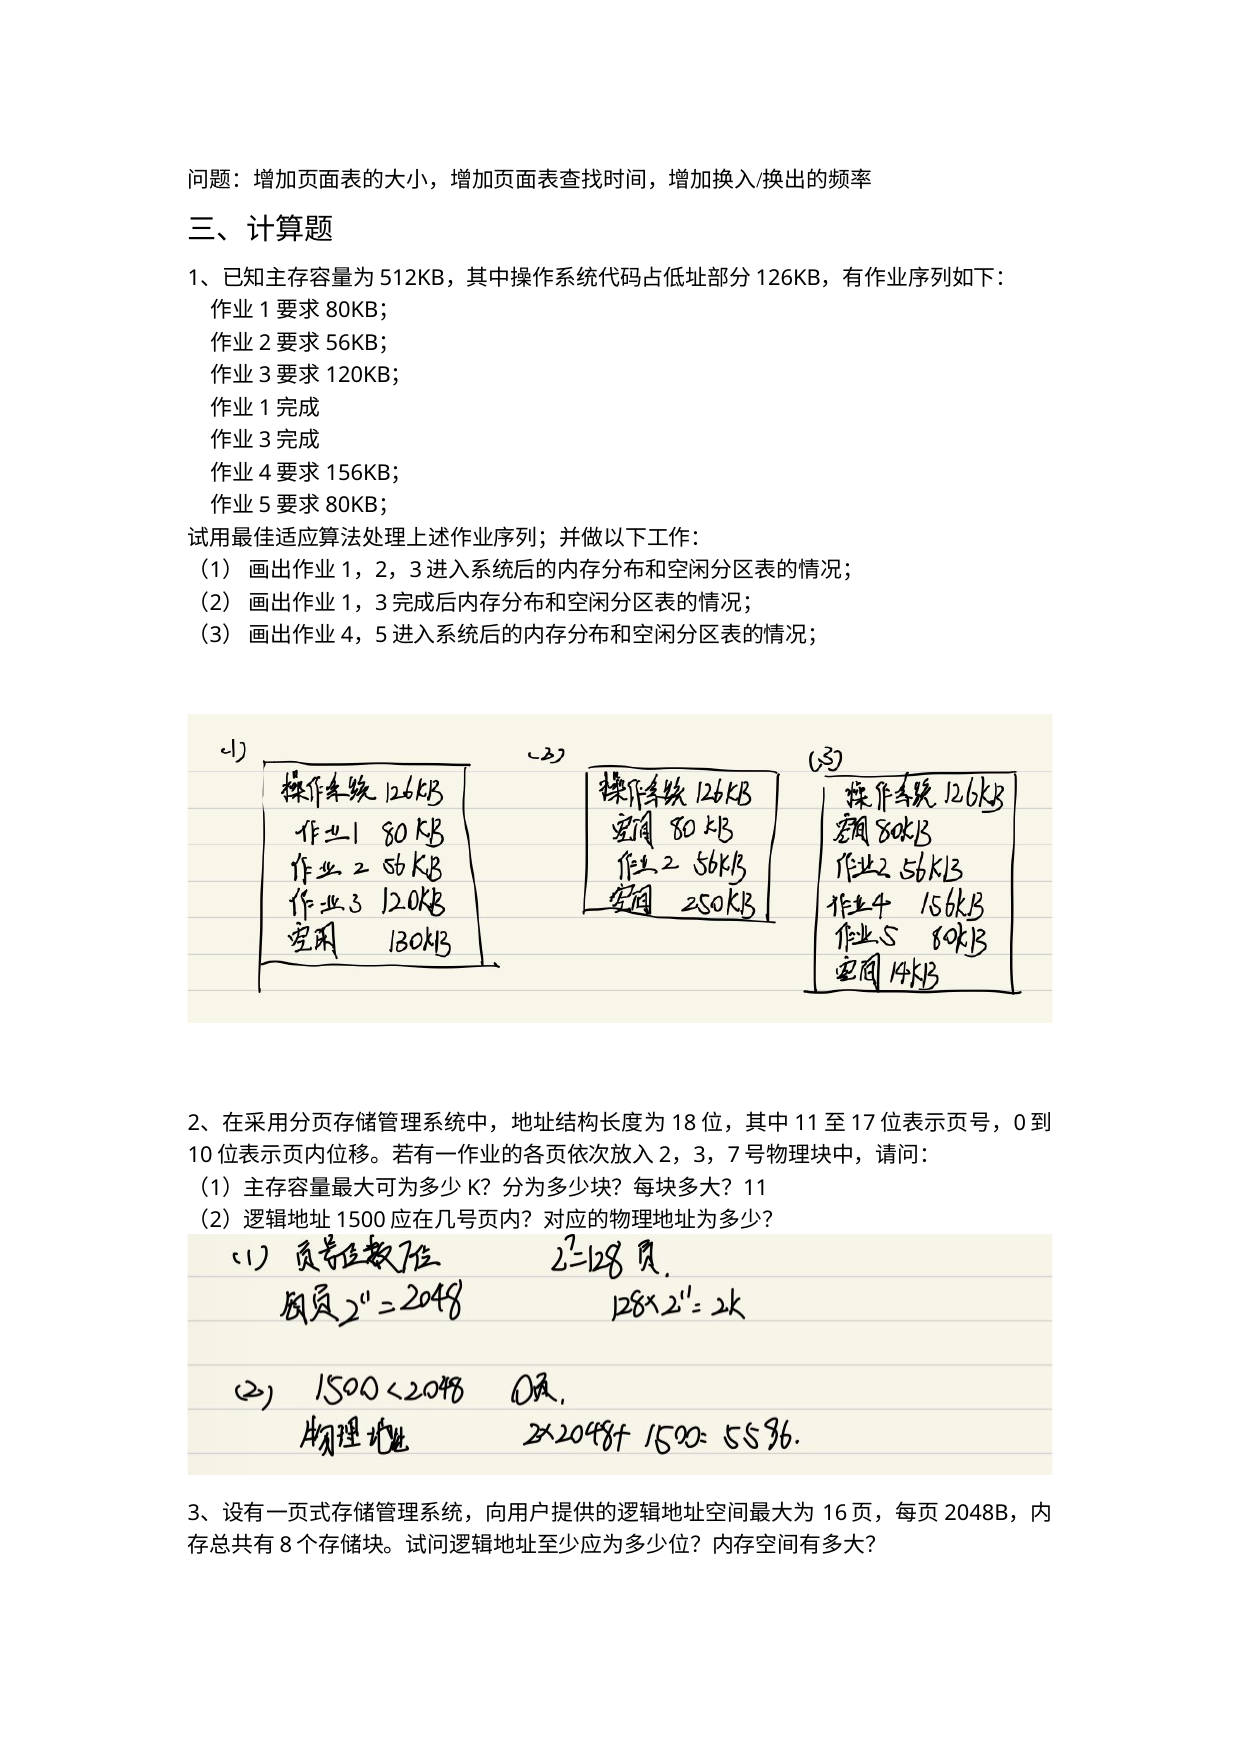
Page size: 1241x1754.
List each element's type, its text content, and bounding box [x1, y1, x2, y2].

text 三、计算题 [187, 194, 1053, 259]
text 作业1 完成 [187, 389, 1053, 422]
text 试用最佳适应算法处理上述作业序列；并做以下工作： [187, 519, 1053, 552]
text 作业1 要求 80KB； [187, 292, 1053, 324]
text 作业4 要求 156KB； [187, 454, 1053, 487]
text （2） 画出作业1，3完成后内存分布和空闲分区表的情况； [187, 584, 1053, 617]
text （2）逻辑地址1500应在几号页内？对应的物理地址为多少？ [187, 1202, 1053, 1234]
picture [187, 714, 1053, 1023]
text 作业3 要求 120KB； [187, 357, 1053, 389]
text （3） 画出作业4，5进入系统后的内存分布和空闲分区表的情况； [187, 617, 1053, 649]
text 作业5 要求 80KB； [187, 487, 1053, 519]
text 问题：增加页面表的大小，增加页面表查找时间，增加换入/换出的频率 [187, 162, 1053, 194]
picture [187, 1234, 1053, 1475]
text （1） 画出作业1，2，3进入系统后的内存分布和空闲分区表的情况； [187, 552, 1053, 584]
text 2、在采用分页存储管理系统中，地址结构长度为18位，其中11至17位表示页号，0到10位表示页内位移。若有一作业的各页依次放入2，3，7号物理块中，请问： [187, 1104, 1053, 1169]
text （1）主存容量最大可为多少K？分为多少块？每块多大？11 [187, 1169, 1053, 1202]
text 作业2 要求 56KB； [187, 324, 1053, 357]
list 设有一页式存储管理系统，向用户提供的逻辑地址空间最大为16页，每页2048B，内存总共有8个存储块。试问逻辑地址至少应为多少位？内存空间有多大？ [187, 1494, 1053, 1559]
text 作业3 完成 [187, 422, 1053, 454]
text 1、已知主存容量为512KB，其中操作系统代码占低址部分126KB，有作业序列如下： [187, 259, 1053, 292]
